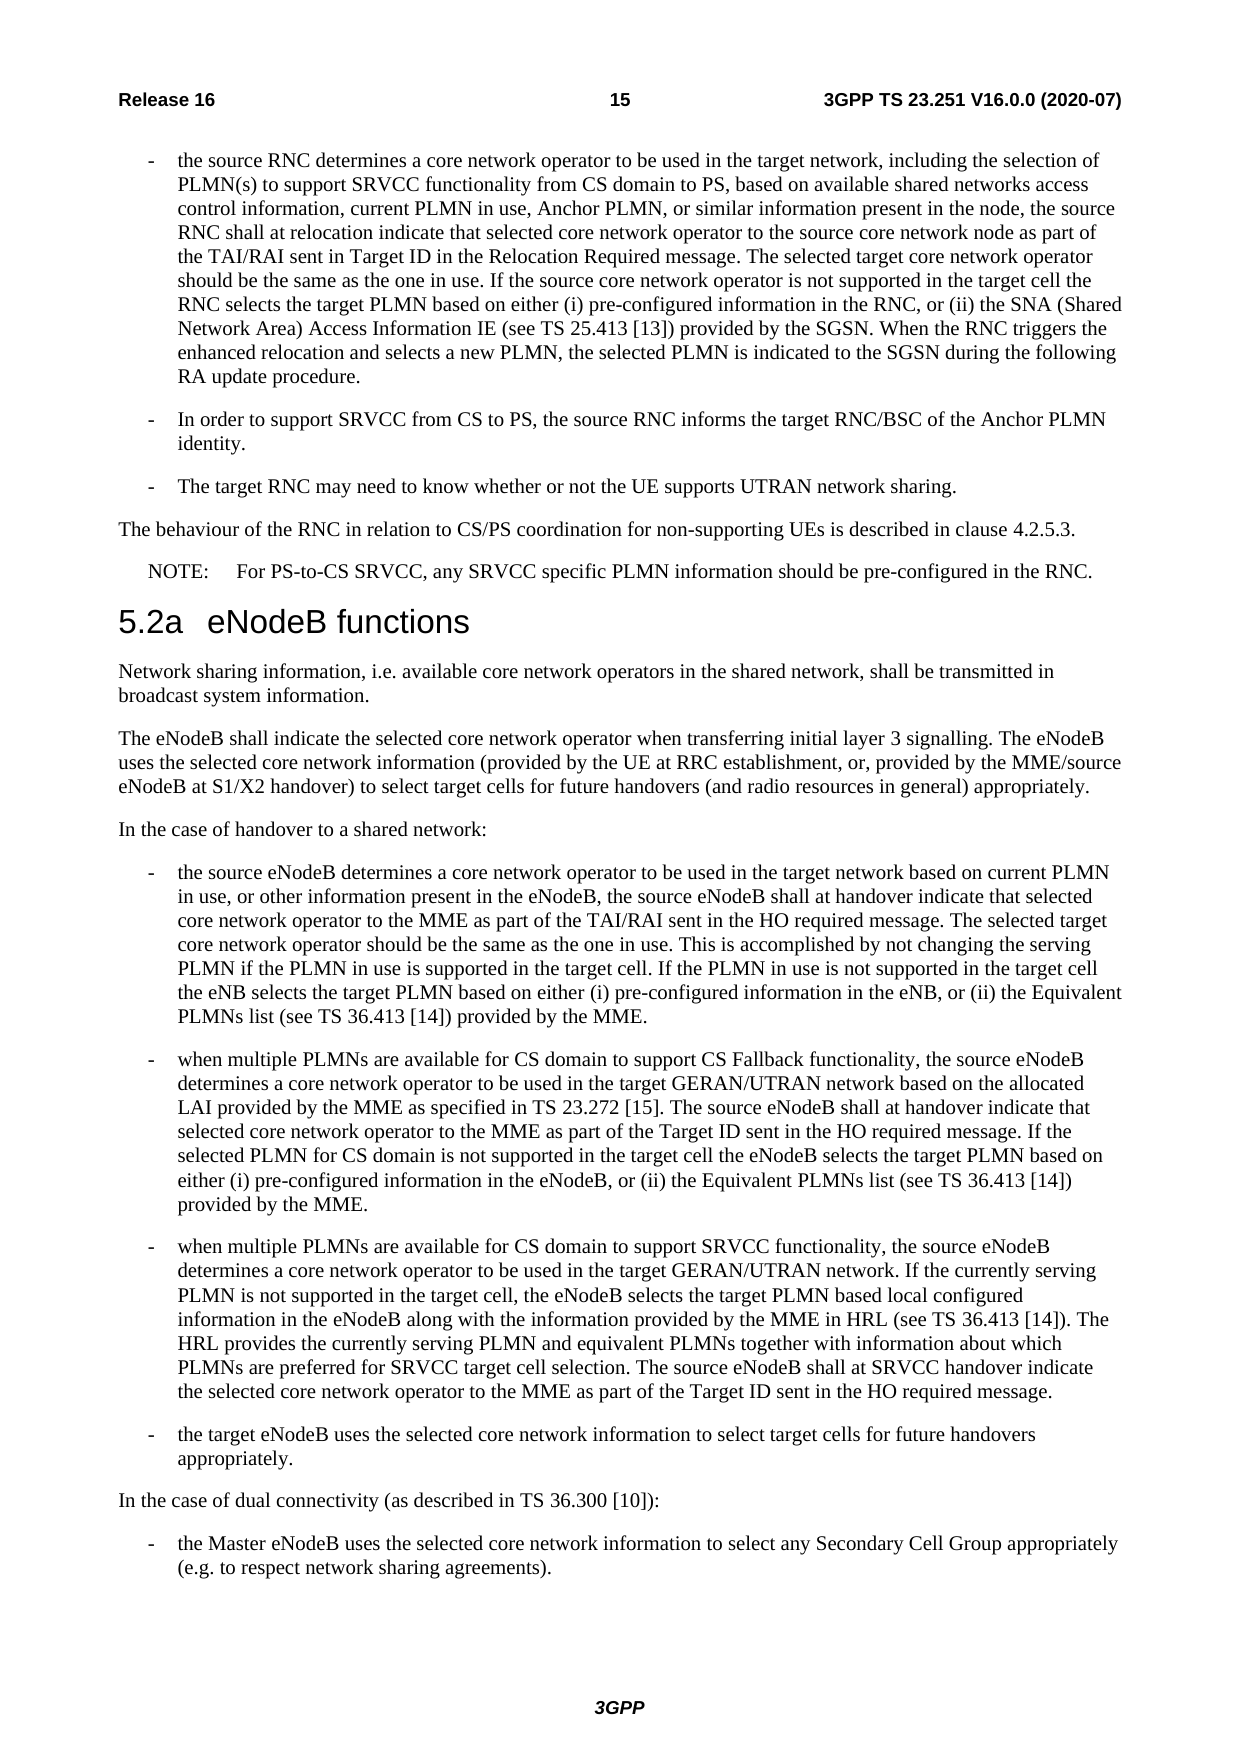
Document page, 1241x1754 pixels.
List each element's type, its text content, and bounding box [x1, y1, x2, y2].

text - when multiple PLMNs are available for CS domain to support CS Fallback functionality, the source eNodeB determines a core network operator to be used in the target GERAN/UTRAN network based on the allocated LAI provided by the MME as specified in TS 23.272 [15]. The source eNodeB shall at handover indicate that selected core network operator to the MME as part of the Target ID sent in the HO required message. If the selected PLMN for CS domain is not supported in the target cell the eNodeB selects the target PLMN based on either (i) pre-configured information in the eNodeB, or (ii) the Equivalent PLMNs list (see TS 36.413 [14]) provided by the MME. [148, 1047, 1122, 1216]
text Network sharing information, i.e. available core network operators in the shared network, shall be transmitted in broadcast system information. [118, 659, 1122, 707]
text NOTE: For PS-to-CS SRVCC, any SRVCC specific PLMN information should be pre-configured in the RNC. [148, 559, 1122, 583]
subtitle 5.2a eNodeB functions [118, 602, 1122, 641]
text In the case of handover to a shared network: [118, 817, 1122, 841]
text In the case of dual connectivity (as described in TS 36.300 [10]): [118, 1488, 1122, 1512]
text - when multiple PLMNs are available for CS domain to support SRVCC functionality, the source eNodeB determines a core network operator to be used in the target GERAN/UTRAN network. If the currently serving PLMN is not supported in the target cell, the eNodeB selects the target PLMN based local configured information in the eNodeB along with the information provided by the MME in HRL (see TS 36.413 [14]). The HRL provides the currently serving PLMN and equivalent PLMNs together with information about which PLMNs are preferred for SRVCC target cell selection. The source eNodeB shall at SRVCC handover indicate the selected core network operator to the MME as part of the Target ID sent in the HO required message. [148, 1234, 1122, 1403]
text The eNodeB shall indicate the selected core network operator when transferring initial layer 3 signalling. The eNodeB uses the selected core network information (provided by the UE at RRC establishment, or, provided by the MME/source eNodeB at S1/X2 handover) to select target cells for future handovers (and radio resources in general) appropriately. [118, 726, 1122, 798]
text - The target RNC may need to know whether or not the UE supports UTRAN network sharing. [148, 474, 1122, 498]
text - the source RNC determines a core network operator to be used in the target network, including the selection of PLMN(s) to support SRVCC functionality from CS domain to PS, based on available shared networks access control information, current PLMN in use, Anchor PLMN, or similar information present in the node, the source RNC shall at relocation indicate that selected core network operator to the source core network node as part of the TAI/RAI sent in Target ID in the Relocation Required message. The selected target core network operator should be the same as the one in use. If the source core network operator is not supported in the target cell the RNC selects the target PLMN based on either (i) pre-configured information in the RNC, or (ii) the SNA (Shared Network Area) Access Information IE (see TS 25.413 [13]) provided by the SGSN. When the RNC triggers the enhanced relocation and selects a new PLMN, the selected PLMN is indicated to the SGSN during the following RA update procedure. [148, 147, 1122, 388]
text - the target eNodeB uses the selected core network information to select target cells for future handovers appropriately. [148, 1422, 1122, 1470]
text The behaviour of the RNC in relation to CS/PS coordination for non-supporting UEs is described in clause 4.2.5.3. [118, 517, 1122, 541]
text - the Master eNodeB uses the selected core network information to select any Secondary Cell Group appropriately (e.g. to respect network sharing agreements). [148, 1531, 1122, 1579]
text - the source eNodeB determines a core network operator to be used in the target network based on current PLMN in use, or other information present in the eNodeB, the source eNodeB shall at handover indicate that selected core network operator to the MME as part of the TAI/RAI sent in the HO required message. The selected target core network operator should be the same as the one in use. This is accomplished by not changing the serving PLMN if the PLMN in use is supported in the target cell. If the PLMN in use is not supported in the target cell the eNB selects the target PLMN based on either (i) pre-configured information in the eNB, or (ii) the Equivalent PLMNs list (see TS 36.413 [14]) provided by the MME. [148, 860, 1122, 1028]
text - In order to support SRVCC from CS to PS, the source RNC informs the target RNC/BSC of the Anchor PLMN identity. [148, 407, 1122, 455]
